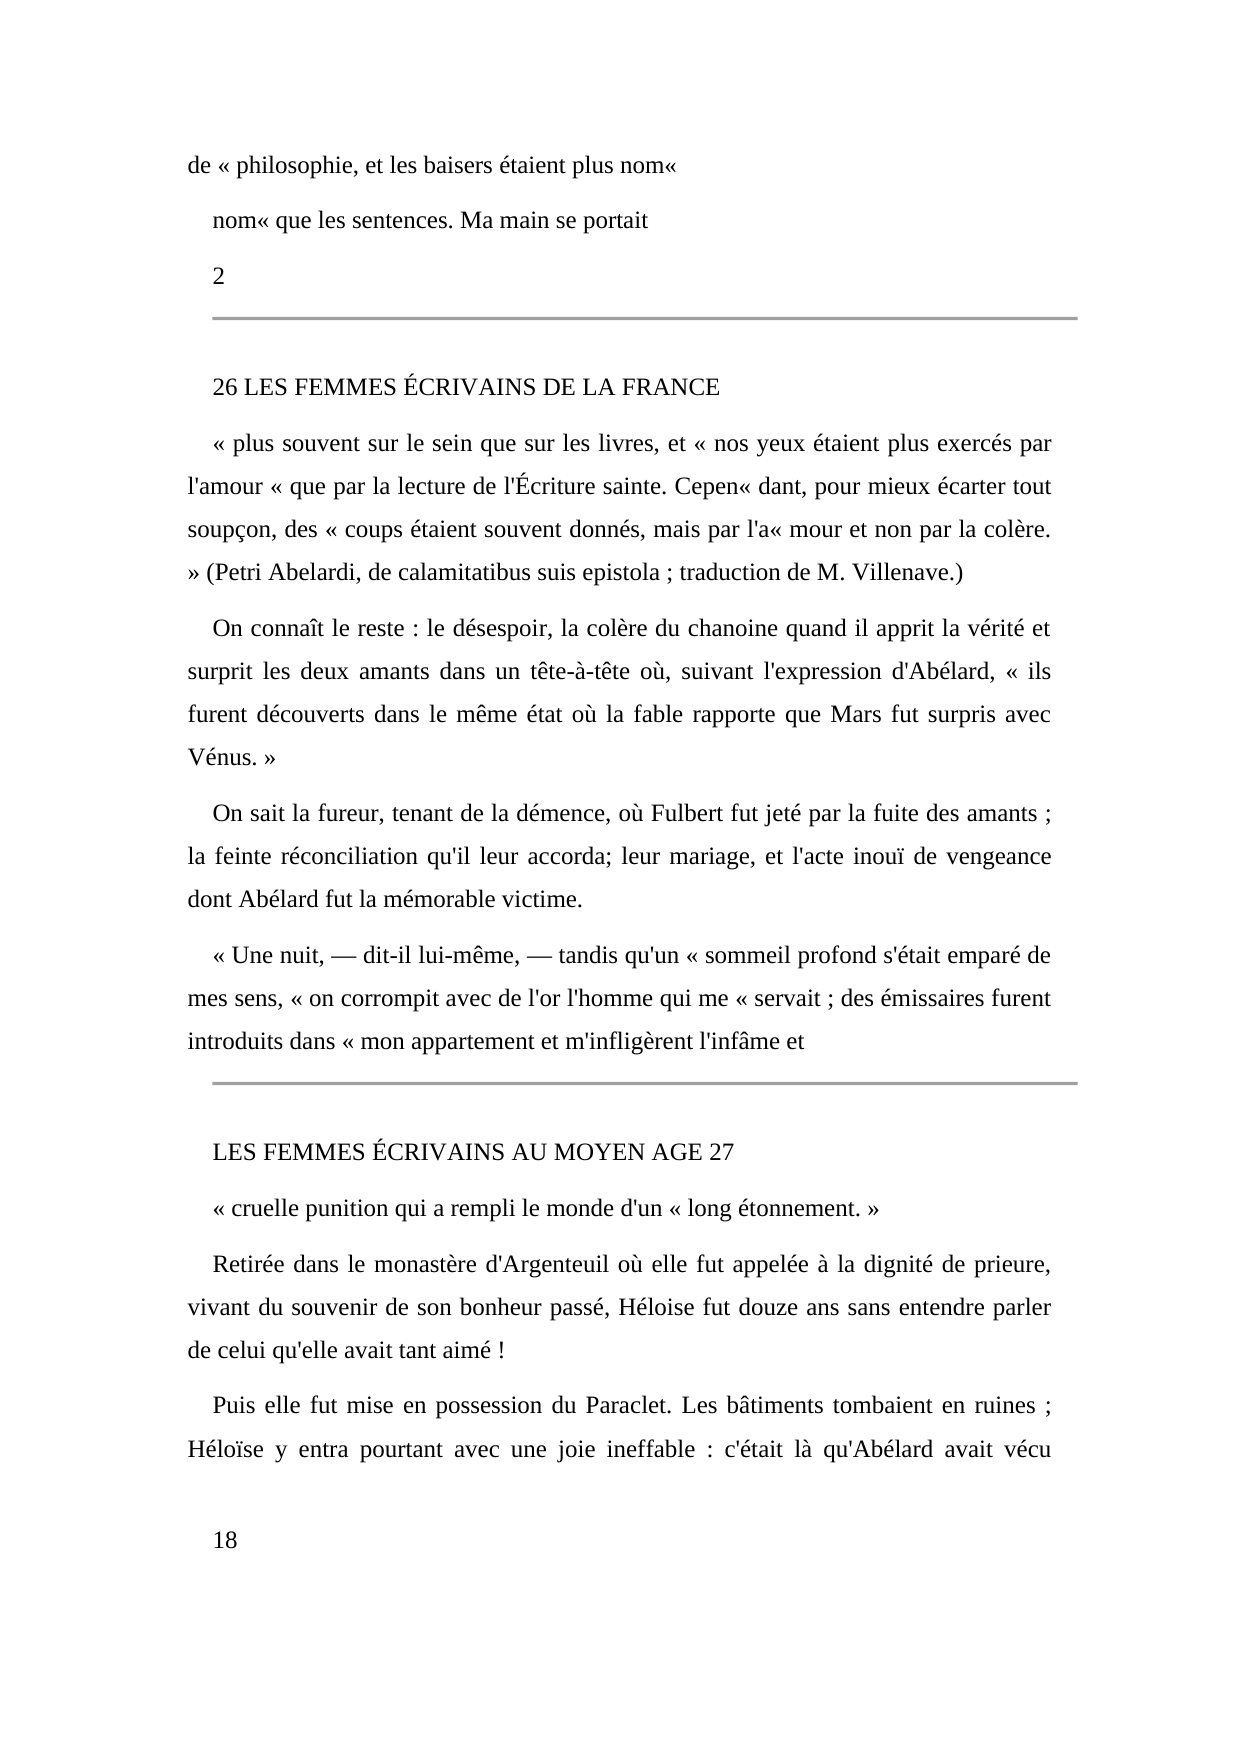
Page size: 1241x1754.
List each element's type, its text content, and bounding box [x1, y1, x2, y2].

text On connaît le reste : le désespoir, la colère du chanoine quand il apprit la vérité et surprit les deux amants dans un tête-à-tête où, suivant l'expression d'Abélard, « ils furent découverts dans le même état où la fable rapporte que Mars fut surpris avec Vénus. » [187, 613, 1053, 771]
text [187, 150, 1053, 179]
text LES FEMMES ÉCRIVAINS AU MOYEN AGE 27 [187, 1137, 1053, 1166]
text On sait la fureur, tenant de la démence, où Fulbert fut jeté par la fuite des amants ; la feinte réconciliation qu'il leur accorda; leur mariage, et l'acte inouï de vengeance dont Abélard fut la mémorable victime. [187, 798, 1053, 913]
text « Une nuit, — dit-il lui-même, — tandis qu'un « sommeil profond s'était emparé de mes sens, « on corrompit avec de l'or l'homme qui me « servait ; des émissaires furent introduits dans « mon appartement et m'infligèrent l'infâme et [187, 940, 1053, 1055]
text « plus souvent sur le sein que sur les livres, et « nos yeux étaient plus exercés par l'amour « que par la lecture de l'Écriture sainte. Cepen« dant, pour mieux écarter tout soupçon, des « coups étaient souvent donnés, mais par l'a« mour et non par la colère. » (Petri Abelardi, de calamitatibus suis epistola ; traduction de M. Villenave.) [187, 428, 1053, 586]
text Retirée dans le monastère d'Argenteuil où elle fut appelée à la dignité de prieure, vivant du souvenir de son bonheur passé, Héloise fut douze ans sans entendre parler de celui qu'elle avait tant aimé ! [187, 1249, 1053, 1364]
text 26 LES FEMMES ÉCRIVAINS DE LA FRANCE [187, 372, 1053, 401]
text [187, 1391, 1053, 1462]
text nom« que les sentences. Ma main se portait [187, 206, 1053, 234]
text « cruelle punition qui a rempli le monde d'un « long étonnement. » [187, 1193, 1053, 1222]
text 2 [187, 261, 1053, 290]
